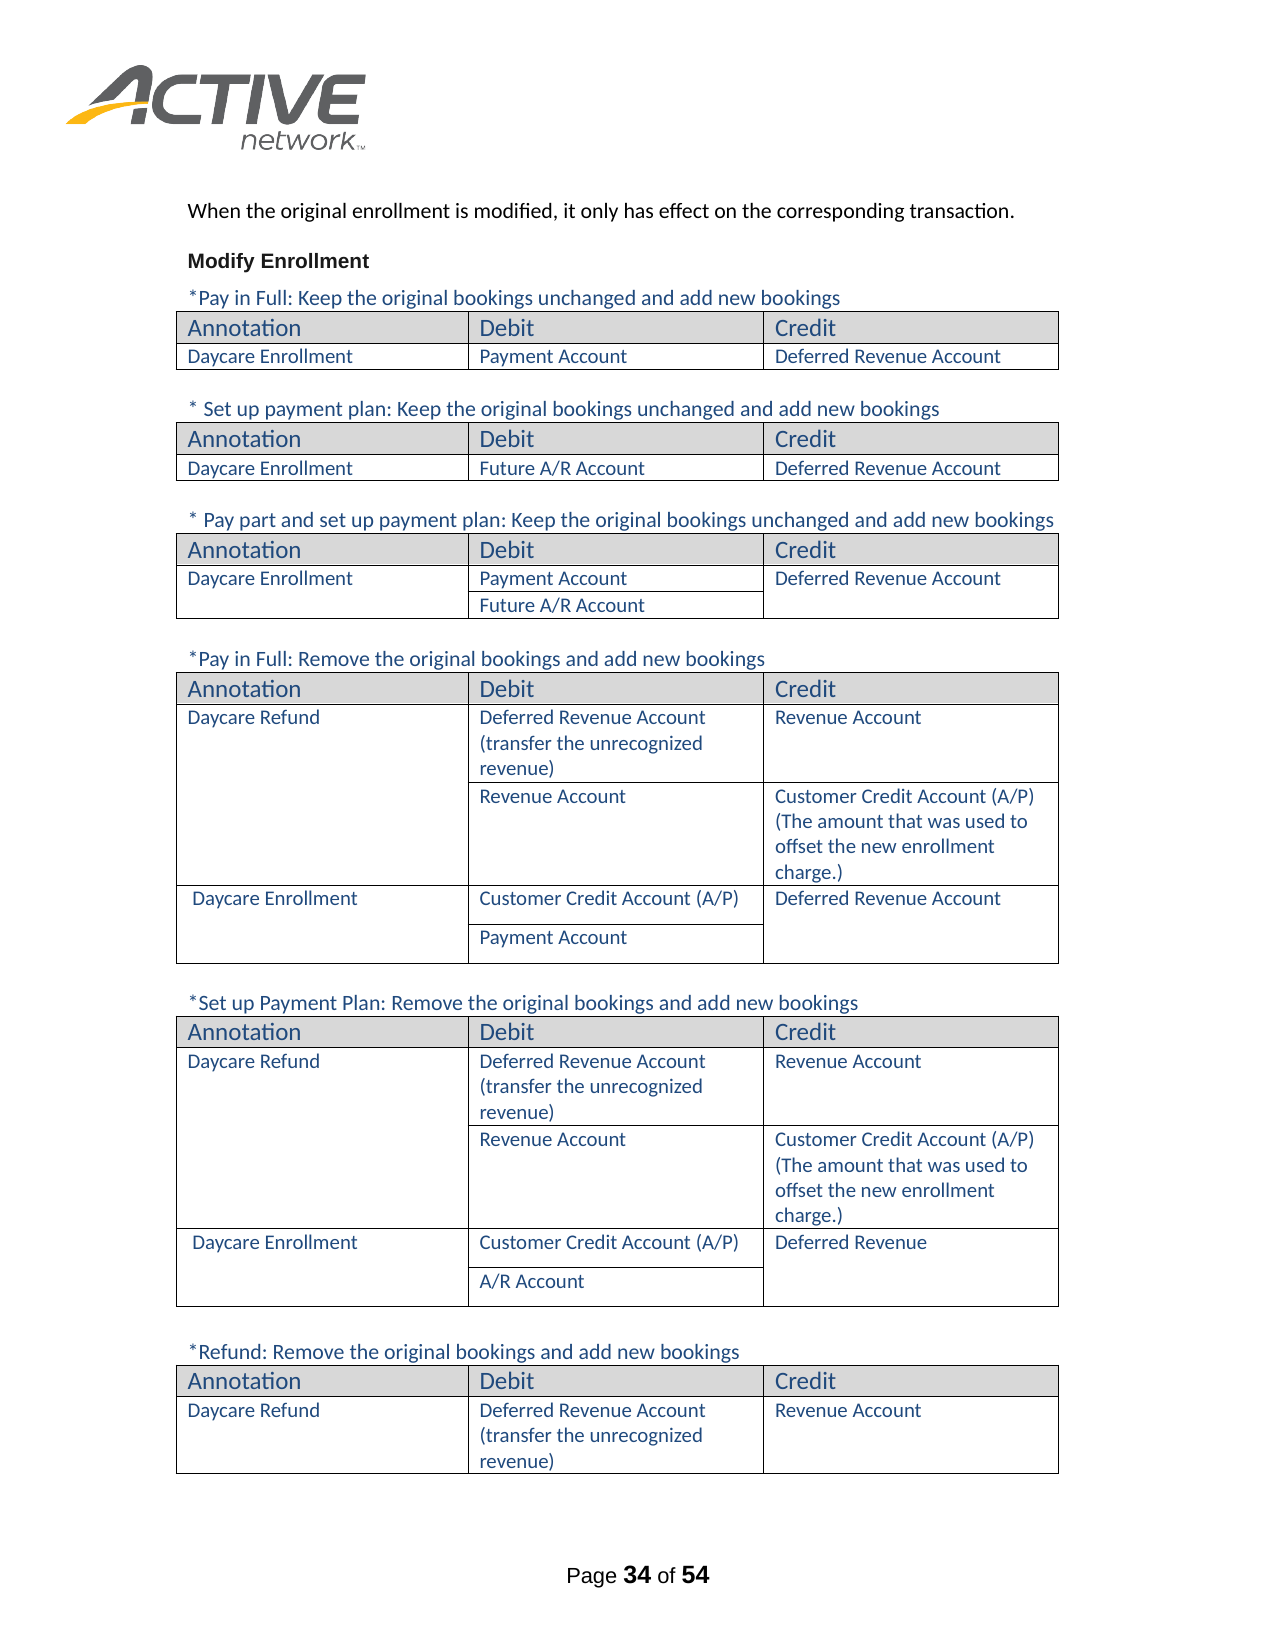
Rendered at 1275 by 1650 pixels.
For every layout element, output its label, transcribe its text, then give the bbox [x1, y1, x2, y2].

table_header Annotation [177, 1017, 468, 1047]
table_cell Deferred Revenue Account (transfer the unrecognized revenue) [469, 705, 763, 782]
table_header Debit [469, 312, 763, 343]
table_header Debit [469, 423, 763, 454]
text * Pay part and set up payment plan: Keep the original bookings unchanged and add new bookings [187, 506, 1087, 533]
table_cell Daycare Enrollment [177, 566, 468, 617]
table_header Credit [764, 673, 1058, 703]
table_cell Customer Credit Account (A/P) (The amount that was used to offset the new enrollment charge.) [764, 783, 1058, 884]
table_header Credit [764, 534, 1058, 564]
table_cell Revenue Account [764, 705, 1058, 782]
table_cell Customer Credit Account (A/P) (The amount that was used to offset the new enrollment charge.) [764, 1126, 1058, 1228]
picture [65, 65, 366, 150]
table_cell Daycare Enrollment [177, 886, 468, 963]
table_cell Revenue Account [764, 1048, 1058, 1125]
table_cell Daycare Refund [177, 1048, 468, 1228]
table_header Credit [764, 312, 1058, 343]
table_header Debit [469, 534, 763, 564]
table_cell Revenue Account [469, 1126, 763, 1228]
table_cell Future A/R Account [469, 455, 763, 480]
table_cell Deferred Revenue Account [764, 455, 1058, 480]
table_cell Deferred Revenue Account [764, 344, 1058, 369]
table_cell Deferred Revenue Account (transfer the unrecognized revenue) [469, 1397, 763, 1473]
table_header Annotation [177, 534, 468, 564]
table_cell Daycare Enrollment [177, 455, 468, 480]
table_cell Payment Account [469, 344, 763, 369]
table_cell Customer Credit Account (A/P) [469, 886, 763, 923]
table_cell Customer Credit Account (A/P) [469, 1229, 763, 1267]
text *Pay in Full: Keep the original bookings unchanged and add new bookings [187, 284, 1087, 311]
text *Pay in Full: Remove the original bookings and add new bookings [187, 645, 1087, 672]
table_cell A/R Account [469, 1268, 763, 1306]
table_header Annotation [177, 312, 468, 343]
text * Set up payment plan: Keep the original bookings unchanged and add new bookings [187, 395, 1087, 422]
table_header Annotation [177, 423, 468, 454]
text *Set up Payment Plan: Remove the original bookings and add new bookings [187, 989, 1087, 1016]
table_cell Future A/R Account [469, 592, 763, 617]
table_cell Payment Account [469, 566, 763, 591]
subtitle Modify Enrollment [187, 248, 1087, 272]
table_header Debit [469, 1366, 763, 1396]
table_cell Daycare Enrollment [177, 1229, 468, 1306]
table_header Credit [764, 423, 1058, 454]
table_cell Deferred Revenue [764, 1229, 1058, 1306]
table_cell Revenue Account [764, 1397, 1058, 1473]
table_cell Deferred Revenue Account [764, 886, 1058, 963]
table_cell Daycare Enrollment [177, 344, 468, 369]
table_header Annotation [177, 673, 468, 703]
table_header Debit [469, 1017, 763, 1047]
table_header Credit [764, 1366, 1058, 1396]
table_cell Revenue Account [469, 783, 763, 884]
table_cell Payment Account [469, 925, 763, 963]
text *Refund: Remove the original bookings and add new bookings [187, 1338, 1087, 1364]
table_header Annotation [177, 1366, 468, 1396]
table_cell Deferred Revenue Account [764, 566, 1058, 617]
table_cell Daycare Refund [177, 1397, 468, 1473]
table_header Credit [764, 1017, 1058, 1047]
table_cell Deferred Revenue Account (transfer the unrecognized revenue) [469, 1048, 763, 1125]
table_cell Daycare Refund [177, 705, 468, 884]
table_header Debit [469, 673, 763, 703]
